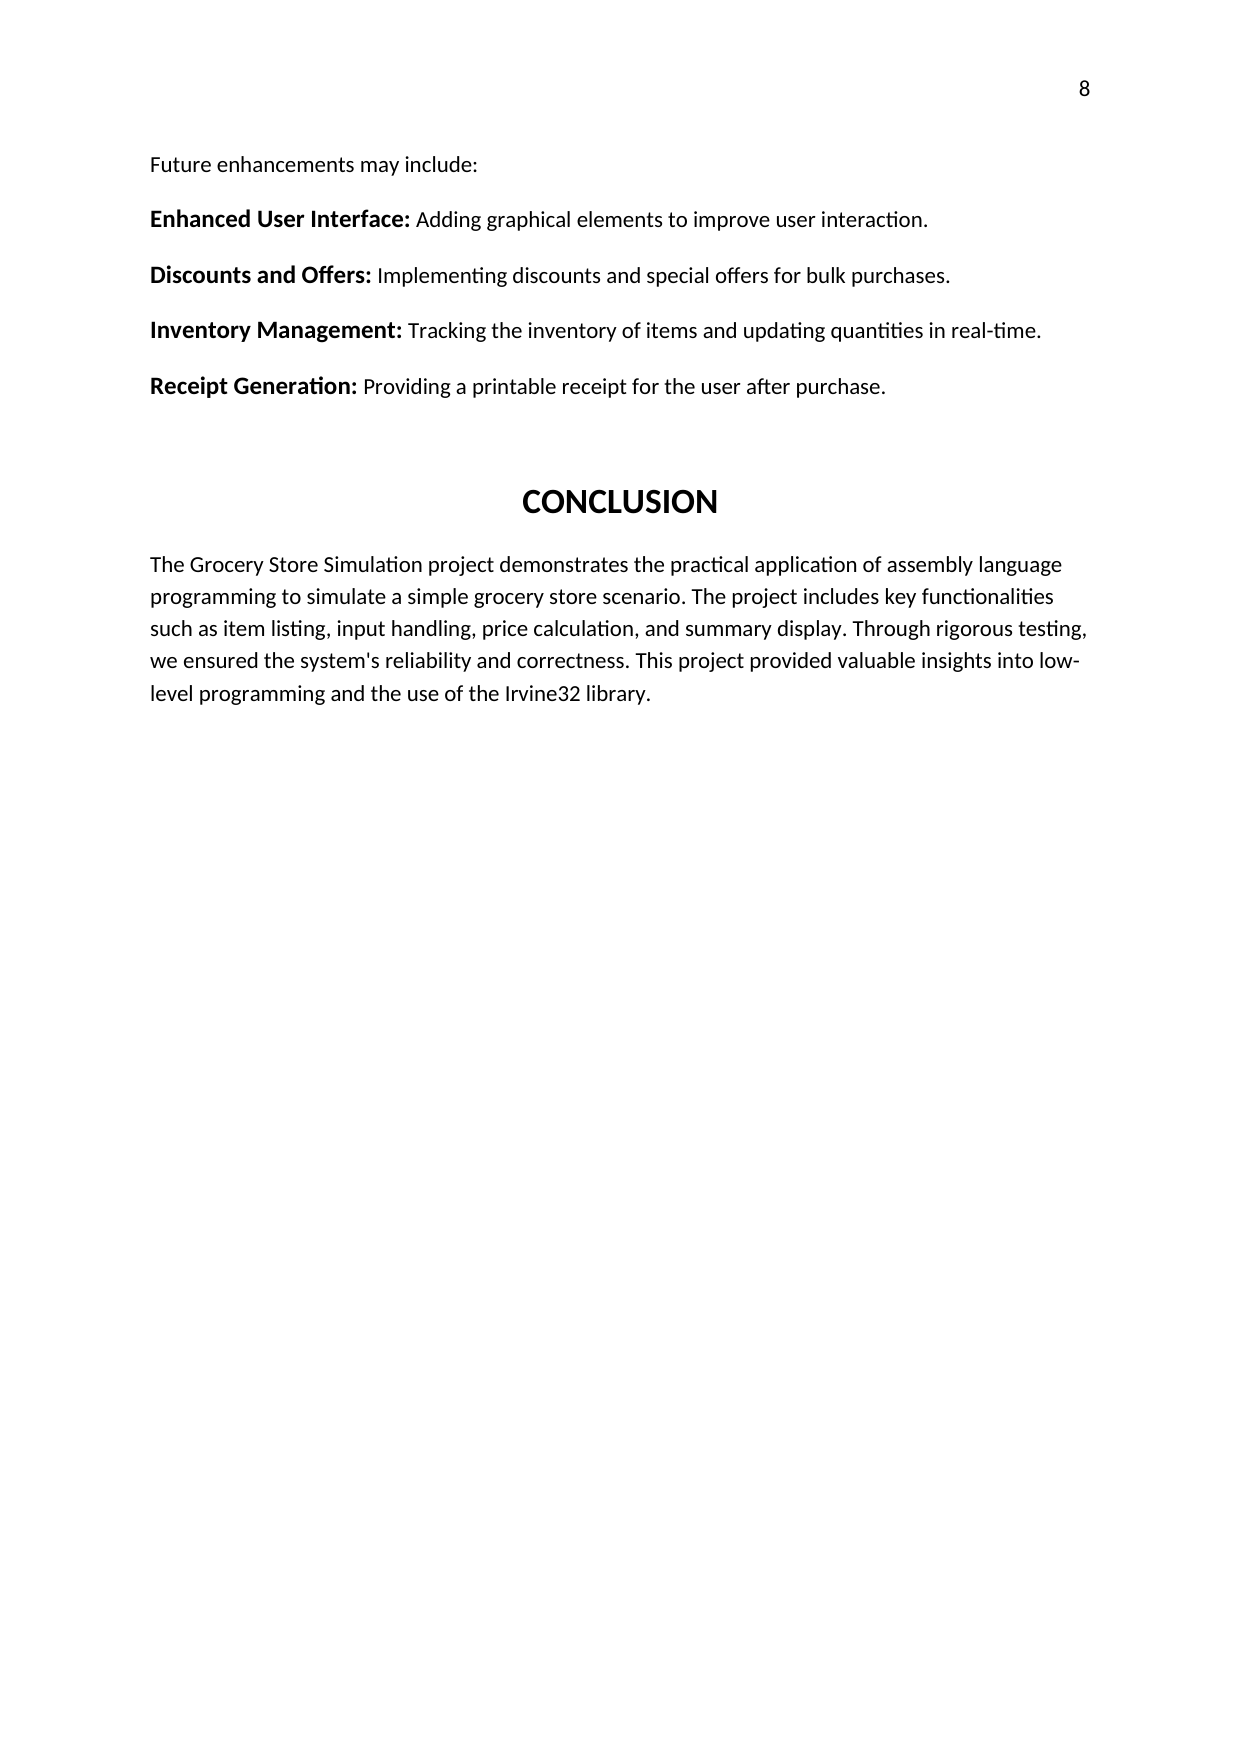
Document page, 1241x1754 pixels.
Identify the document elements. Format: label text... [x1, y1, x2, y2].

text The Grocery Store Simulation project demonstrates the practical application of assembly language programming to simulate a simple grocery store scenario. The project includes key functionalities such as item listing, input handling, price calculation, and summary display. Through rigorous testing, we ensured the system's reliability and correctness. This project provided valuable insights into low-level programming and the use of the Irvine32 library. [150, 550, 1090, 707]
text CONCLUSION [150, 479, 1090, 523]
text Receipt Generation: Providing a printable receipt for the user after purchase. [150, 371, 1090, 401]
text Enhanced User Interface: Adding graphical elements to improve user interaction. [150, 203, 1090, 233]
text Discounts and Offers: Implementing discounts and special offers for bulk purchases. [150, 259, 1090, 289]
text Inventory Management: Tracking the inventory of items and updating quantities in real-time. [150, 315, 1090, 345]
text Future enhancements may include: [150, 150, 1090, 178]
